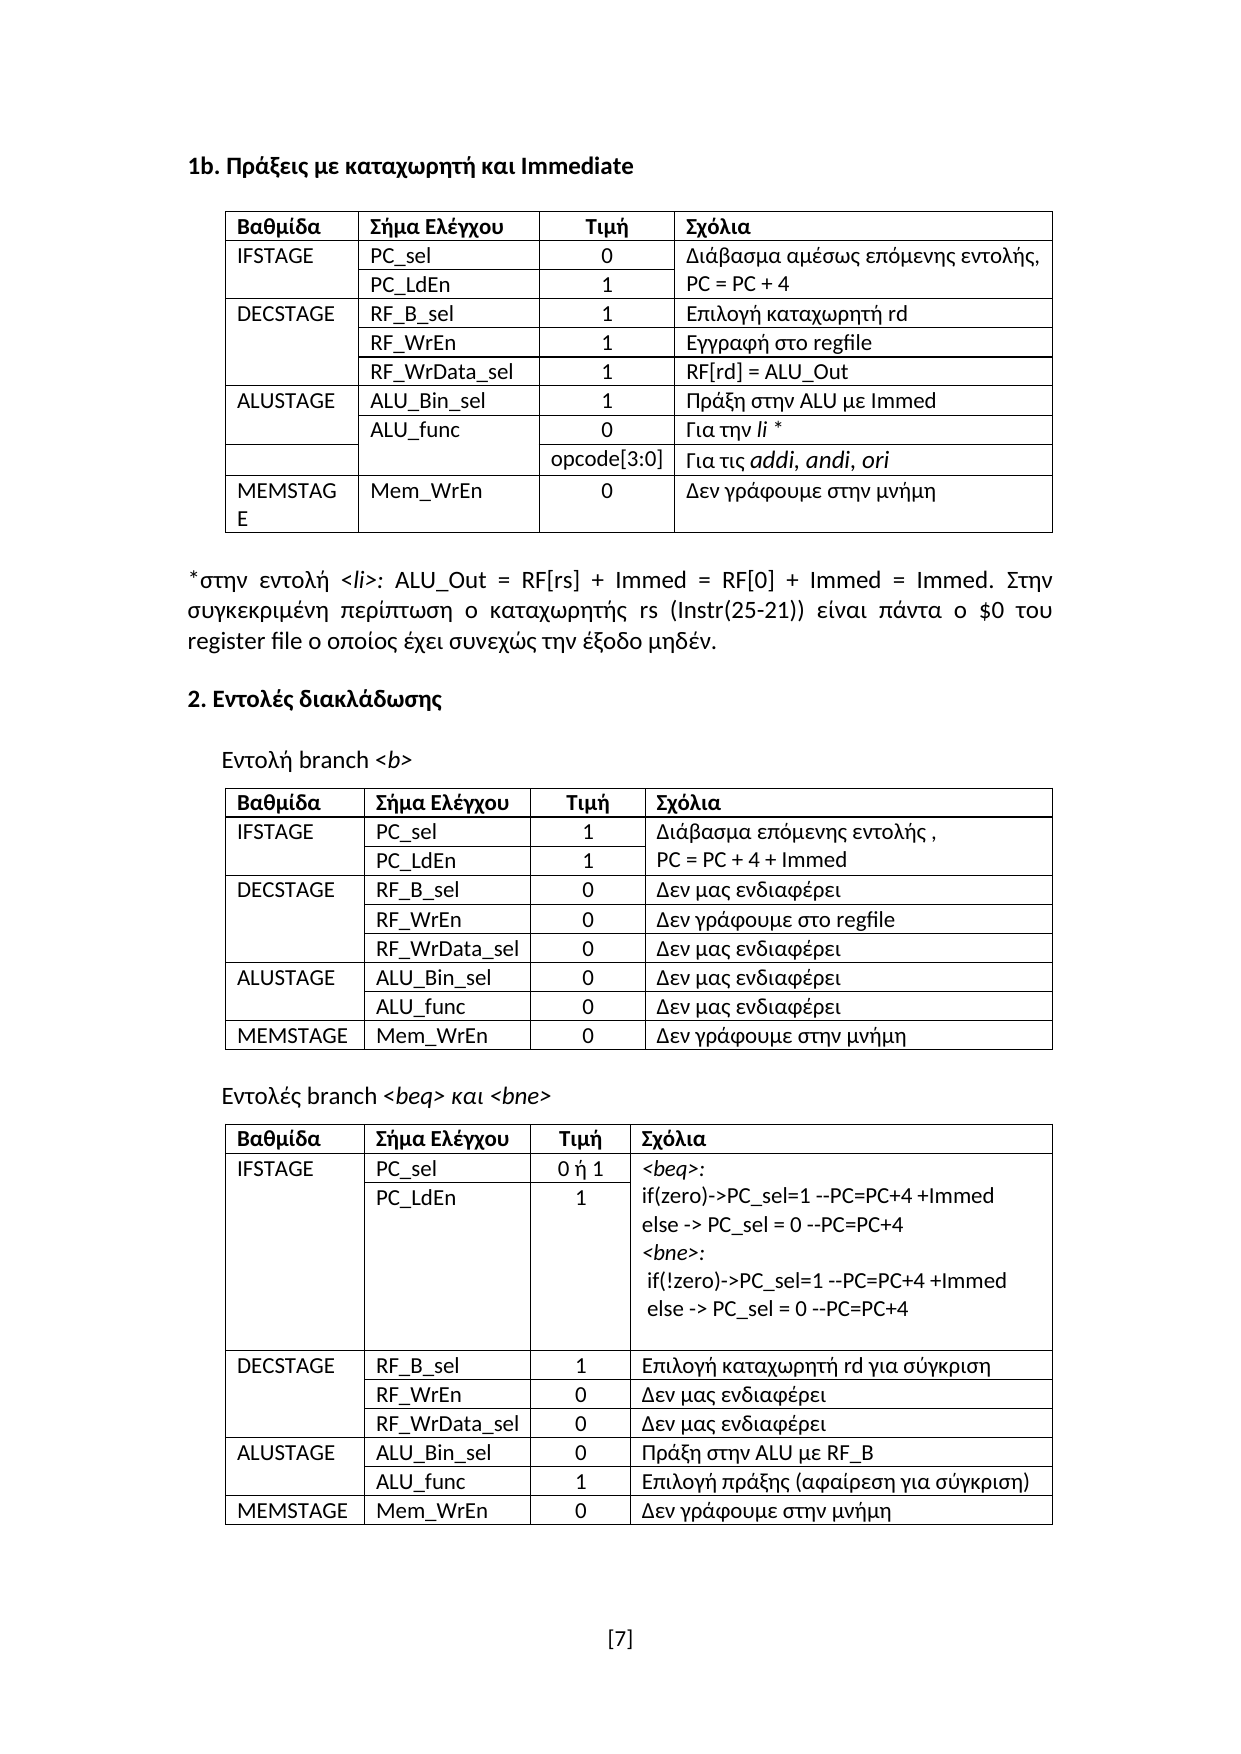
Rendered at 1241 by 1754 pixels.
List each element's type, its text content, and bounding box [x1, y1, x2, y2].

table_cell RF_B_sel [365, 876, 530, 904]
table_cell DECSTAGE [226, 299, 358, 385]
table_cell 0 [531, 1021, 645, 1049]
table_cell PC_LdEn [359, 270, 539, 298]
table_cell DECSTAGE [226, 1351, 364, 1437]
table_cell Δεν μας ενδιαφέρει [646, 992, 1052, 1020]
table_cell RF_WrEn [365, 1380, 530, 1408]
table_cell 0 ή 1 [531, 1154, 630, 1182]
table_header Βαθμίδα [226, 1125, 364, 1153]
table_cell 1 [540, 386, 674, 414]
table_cell 0 [531, 1496, 630, 1524]
table_header Σχόλια [675, 212, 1052, 240]
table_header Βαθμίδα [226, 212, 358, 240]
table_cell IFSTAGE [226, 818, 364, 874]
table_cell Mem_WrEn [365, 1496, 530, 1524]
table_header Βαθμίδα [226, 789, 364, 816]
table_cell Για τις addi, andi, ori [675, 445, 1052, 475]
table_cell 1 [540, 270, 674, 298]
table_cell [226, 445, 358, 475]
table_cell 1 [540, 328, 674, 356]
table_cell PC_sel [365, 818, 530, 846]
table_cell MEMSTAGE [226, 476, 358, 532]
table_cell PC_sel [359, 241, 539, 269]
table_cell 0 [540, 241, 674, 269]
table_cell IFSTAGE [226, 1154, 364, 1350]
table_cell 0 [531, 1438, 630, 1466]
table_cell Επιλογή πράξης (αφαίρεση για σύγκριση) [631, 1467, 1052, 1495]
table_cell Δεν γράφουμε στην μνήμη [631, 1496, 1052, 1524]
table_cell RF_WrData_sel [365, 1409, 530, 1437]
table_cell RF_WrEn [359, 328, 539, 356]
table_cell 1 [540, 299, 674, 327]
table_cell Δεν μας ενδιαφέρει [646, 934, 1052, 962]
table_header Σχόλια [631, 1125, 1052, 1153]
table_cell DECSTAGE [226, 876, 364, 962]
table_cell Δεν γράφουμε στην μνήμη [675, 476, 1052, 532]
table_header Τιμή [531, 789, 645, 816]
table_cell 1 [531, 818, 645, 846]
table_header Σήμα Ελέγχου [365, 789, 530, 816]
table_cell 0 [531, 1380, 630, 1408]
table_header Σχόλια [646, 789, 1052, 816]
table_cell Διάβασμα επόμενης εντολής , PC = PC + 4 + Immed [646, 818, 1052, 874]
text Εντολή branch <b> [187, 744, 1053, 775]
table_cell 0 [540, 416, 674, 443]
table_cell Δεν μας ενδιαφέρει [631, 1409, 1052, 1437]
table_cell Δεν γράφουμε στο regfile [646, 905, 1052, 933]
table_cell 0 [531, 934, 645, 962]
table_cell 0 [531, 963, 645, 991]
table_cell 1 [531, 1351, 630, 1379]
table_cell opcode[3:0] [540, 445, 674, 475]
table_cell Για την li * [675, 416, 1052, 443]
table_header Τιμή [540, 212, 674, 240]
table_header Τιμή [531, 1125, 630, 1153]
table_cell Mem_WrEn [359, 476, 539, 532]
table_cell ALU_func [365, 1467, 530, 1495]
table_cell RF[rd] = ALU_Out [675, 358, 1052, 385]
table_header Σήμα Ελέγχου [359, 212, 539, 240]
table_cell MEMSTAGE [226, 1021, 364, 1049]
table_cell 0 [531, 1409, 630, 1437]
table_cell ALUSTAGE [226, 963, 364, 1020]
table_cell Επιλογή καταχωρητή rd για σύγκριση [631, 1351, 1052, 1379]
table_cell ALUSTAGE [226, 386, 358, 443]
table_cell RF_B_sel [365, 1351, 530, 1379]
table_cell Δεν μας ενδιαφέρει [631, 1380, 1052, 1408]
text *στην εντολή <li>: ALU_Out = RF[rs] + Immed = RF[0] + Immed = Immed. Στην συγκεκριμένη περίπτωση ο καταχωρητής rs (Instr(25-21)) είναι πάντα ο $0 του register file ο οποίος έχει συνεχώς την έξοδο μηδέν. [187, 564, 1053, 655]
table_cell ALU_Bin_sel [359, 386, 539, 414]
table_cell PC_LdEn [365, 1183, 530, 1350]
table_cell PC_sel [365, 1154, 530, 1182]
table_cell Δεν μας ενδιαφέρει [646, 963, 1052, 991]
table_cell 0 [540, 476, 674, 532]
table_cell PC_LdEn [365, 847, 530, 874]
table_cell 1 [531, 1467, 630, 1495]
table_cell 1 [531, 847, 645, 874]
table_cell ALU_Bin_sel [365, 1438, 530, 1466]
table_cell Πράξη στην ALU με RF_B [631, 1438, 1052, 1466]
table_cell IFSTAGE [226, 241, 358, 298]
text Εντολές branch <beq> και <bne> [187, 1081, 1053, 1111]
table_cell Πράξη στην ALU με Immed [675, 386, 1052, 414]
table_cell RF_B_sel [359, 299, 539, 327]
text 1b. Πράξεις με καταχωρητή και Immediate [187, 150, 1053, 181]
text 2. Εντολές διακλάδωσης [187, 683, 1053, 714]
table_cell Δεν γράφουμε στην μνήμη [646, 1021, 1052, 1049]
table_cell ALUSTAGE [226, 1438, 364, 1495]
table_cell RF_WrData_sel [365, 934, 530, 962]
table_cell RF_WrData_sel [359, 358, 539, 385]
table_cell ALU_func [359, 416, 539, 475]
table_cell Εγγραφή στο regfile [675, 328, 1052, 356]
table_cell 0 [531, 876, 645, 904]
table_cell 1 [540, 358, 674, 385]
table_cell 1 [531, 1183, 630, 1350]
table_cell ALU_Bin_sel [365, 963, 530, 991]
table_cell RF_WrEn [365, 905, 530, 933]
table_cell ALU_func [365, 992, 530, 1020]
table_cell Διάβασμα αμέσως επόμενης εντολής, PC = PC + 4 [675, 241, 1052, 298]
table_cell Δεν μας ενδιαφέρει [646, 876, 1052, 904]
table_header Σήμα Ελέγχου [365, 1125, 530, 1153]
table_cell Mem_WrEn [365, 1021, 530, 1049]
table_cell 0 [531, 905, 645, 933]
table_cell MEMSTAGE [226, 1496, 364, 1524]
table_cell Επιλογή καταχωρητή rd [675, 299, 1052, 327]
table_cell <beq>: if(zero)->PC_sel=1 --PC=PC+4 +Immed else -> PC_sel = 0 --PC=PC+4 <bne>: if(!zero)->PC_sel=1 --PC=PC+4 +Immed else -> PC_sel = 0 --PC=PC+4 [631, 1154, 1052, 1350]
table_cell 0 [531, 992, 645, 1020]
